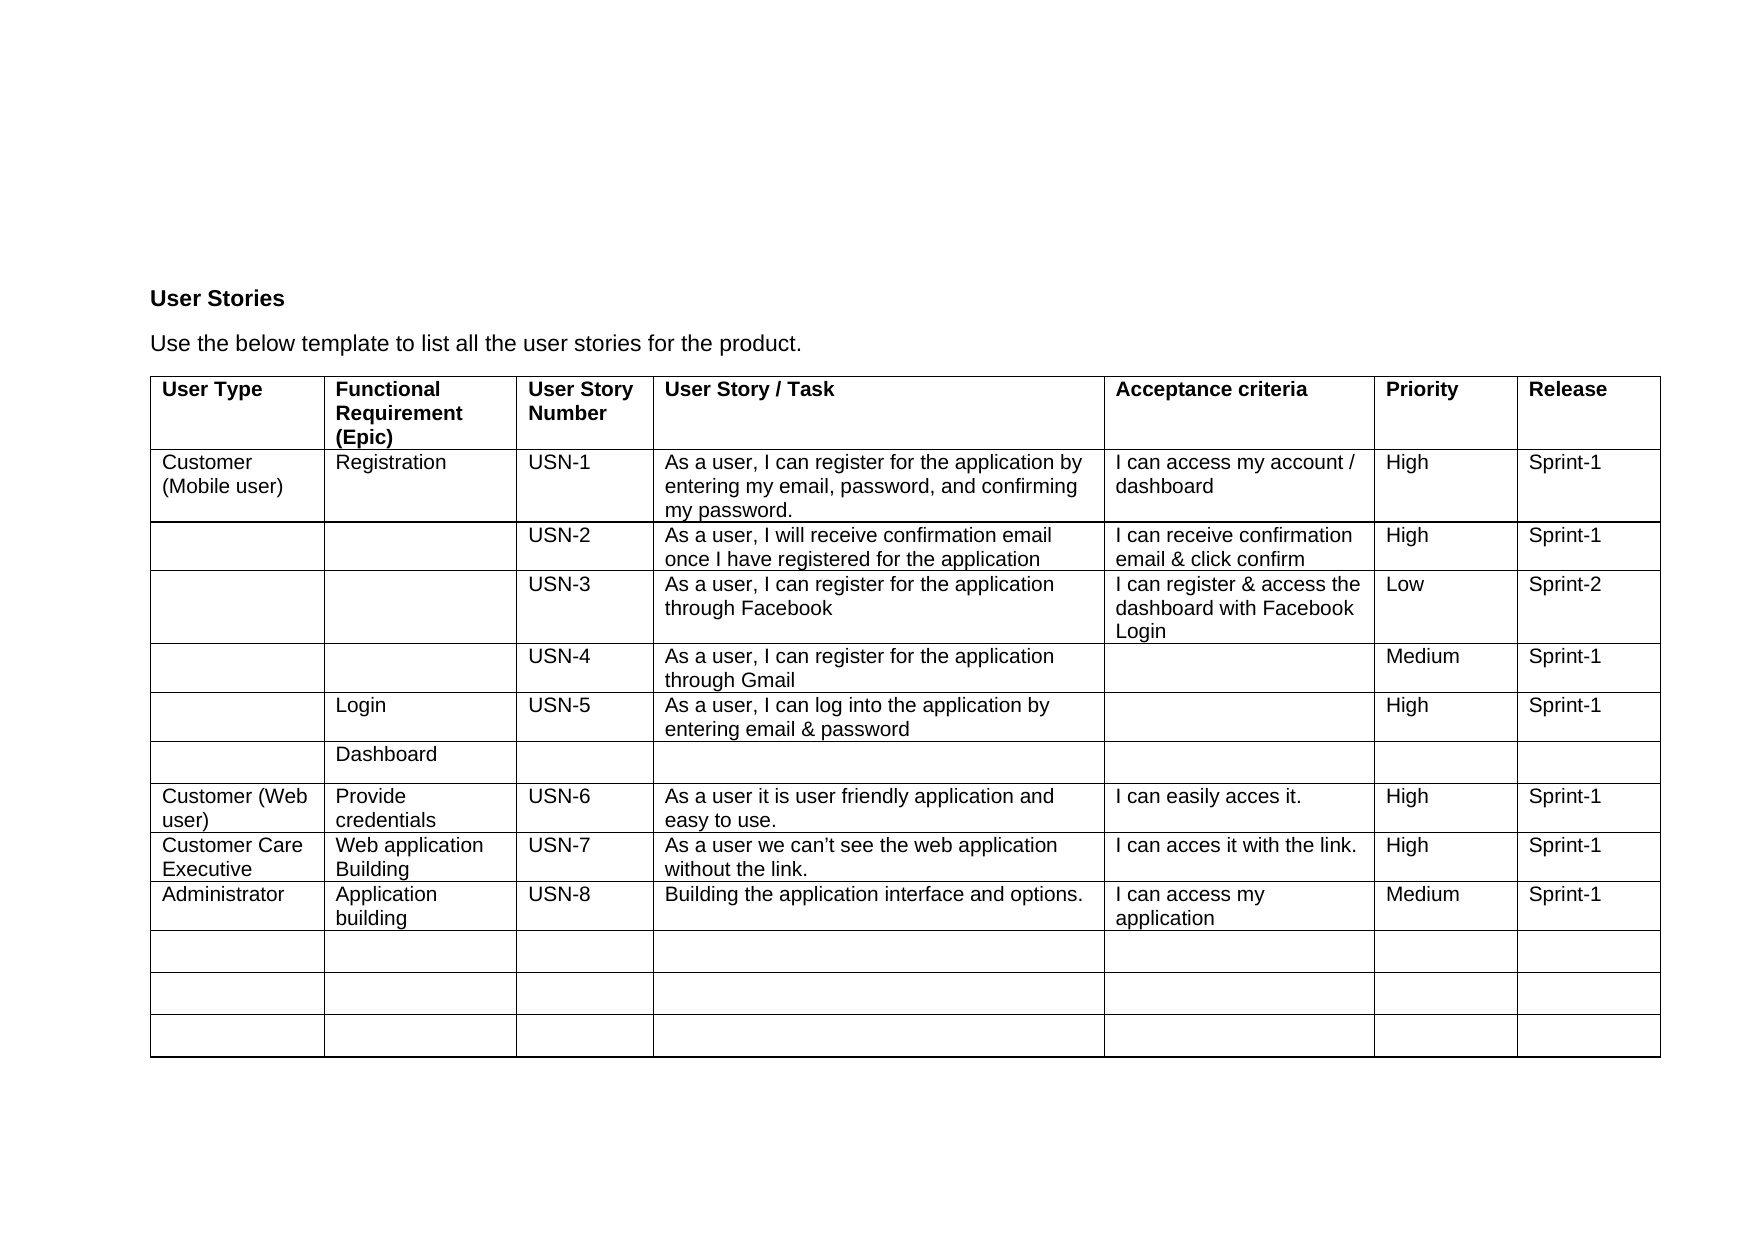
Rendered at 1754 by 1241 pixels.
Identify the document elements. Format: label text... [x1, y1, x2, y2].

table_cell Customer (Mobile user) [151, 450, 324, 521]
table_header Acceptance criteria [1105, 377, 1374, 448]
table_cell [151, 571, 324, 643]
table_cell [325, 644, 516, 692]
table_cell [517, 973, 653, 1014]
table_cell I can acces it with the link. [1105, 833, 1374, 881]
table_cell [325, 571, 516, 643]
table_cell [151, 931, 324, 972]
table_cell I can access my application [1105, 882, 1374, 930]
table_cell [517, 742, 653, 783]
table_cell As a user, I will receive confirmation email once I have registered for the application [654, 523, 1104, 570]
table_cell Customer Care Executive [151, 833, 324, 881]
table_header Functional Requirement (Epic) [325, 377, 516, 448]
table_cell Sprint-1 [1518, 644, 1660, 692]
table_cell [654, 931, 1104, 972]
table_header User Type [151, 377, 324, 448]
table_cell [1518, 973, 1660, 1014]
table_header User Story Number [517, 377, 653, 448]
table_cell [151, 973, 324, 1014]
text Use the below template to list all the user stories for the product. [150, 330, 1665, 357]
table_cell [1375, 973, 1517, 1014]
table_cell Sprint-1 [1518, 523, 1660, 570]
table_cell [1518, 742, 1660, 783]
text User Stories [150, 285, 1665, 312]
table_cell [654, 1015, 1104, 1056]
table_cell Dashboard [325, 742, 516, 783]
table_cell USN-8 [517, 882, 653, 930]
table_cell [517, 1015, 653, 1056]
table_cell Sprint-1 [1518, 833, 1660, 881]
table_cell Login [325, 693, 516, 741]
table_cell [1105, 973, 1374, 1014]
table_cell USN-3 [517, 571, 653, 643]
table_cell USN-6 [517, 784, 653, 832]
table_cell Web application Building [325, 833, 516, 881]
table_cell Medium [1375, 644, 1517, 692]
table_cell [654, 742, 1104, 783]
table_cell Application building [325, 882, 516, 930]
table_cell Provide credentials [325, 784, 516, 832]
table_cell [325, 1015, 516, 1056]
table_cell Building the application interface and options. [654, 882, 1104, 930]
table_cell USN-7 [517, 833, 653, 881]
table_cell USN-4 [517, 644, 653, 692]
table_cell Sprint-1 [1518, 450, 1660, 521]
table_cell Sprint-1 [1518, 784, 1660, 832]
table_cell As a user, I can register for the application by entering my email, password, and confirming my password. [654, 450, 1104, 521]
table_cell [1518, 1015, 1660, 1056]
table_cell USN-2 [517, 523, 653, 570]
table_cell I can register & access the dashboard with Facebook Login [1105, 571, 1374, 643]
table_cell [654, 973, 1104, 1014]
table_cell As a user, I can register for the application through Facebook [654, 571, 1104, 643]
table_cell Sprint-2 [1518, 571, 1660, 643]
table_header User Story / Task [654, 377, 1104, 448]
table_cell USN-5 [517, 693, 653, 741]
table_cell [1375, 1015, 1517, 1056]
table_cell [1105, 693, 1374, 741]
table_cell USN-1 [517, 450, 653, 521]
table_cell [151, 742, 324, 783]
table_cell Registration [325, 450, 516, 521]
table_header Priority [1375, 377, 1517, 448]
table_cell High [1375, 833, 1517, 881]
table_cell Customer (Web user) [151, 784, 324, 832]
table_cell High [1375, 523, 1517, 570]
table_cell I can access my account / dashboard [1105, 450, 1374, 521]
table_cell High [1375, 450, 1517, 521]
table_cell As a user, I can log into the application by entering email & password [654, 693, 1104, 741]
table_cell [1375, 931, 1517, 972]
table_cell [325, 931, 516, 972]
table_cell As a user, I can register for the application through Gmail [654, 644, 1104, 692]
table_cell High [1375, 784, 1517, 832]
table_cell [1105, 742, 1374, 783]
table_cell [1518, 931, 1660, 972]
table_cell Administrator [151, 882, 324, 930]
table_cell [1105, 931, 1374, 972]
table_header Release [1518, 377, 1660, 448]
table_cell [1375, 742, 1517, 783]
table_cell [151, 644, 324, 692]
table_cell [325, 973, 516, 1014]
table_cell As a user it is user friendly application and easy to use. [654, 784, 1104, 832]
table_cell [1105, 644, 1374, 692]
table_cell Medium [1375, 882, 1517, 930]
table_cell Sprint-1 [1518, 882, 1660, 930]
table_cell As a user we can’t see the web application without the link. [654, 833, 1104, 881]
table_cell [517, 931, 653, 972]
table_cell [151, 1015, 324, 1056]
table_cell [1105, 1015, 1374, 1056]
table_cell I can receive confirmation email & click confirm [1105, 523, 1374, 570]
table_cell [151, 693, 324, 741]
table_cell Low [1375, 571, 1517, 643]
table_cell Sprint-1 [1518, 693, 1660, 741]
table_cell High [1375, 693, 1517, 741]
table_cell I can easily acces it. [1105, 784, 1374, 832]
table_cell [325, 523, 516, 570]
table_cell [151, 523, 324, 570]
